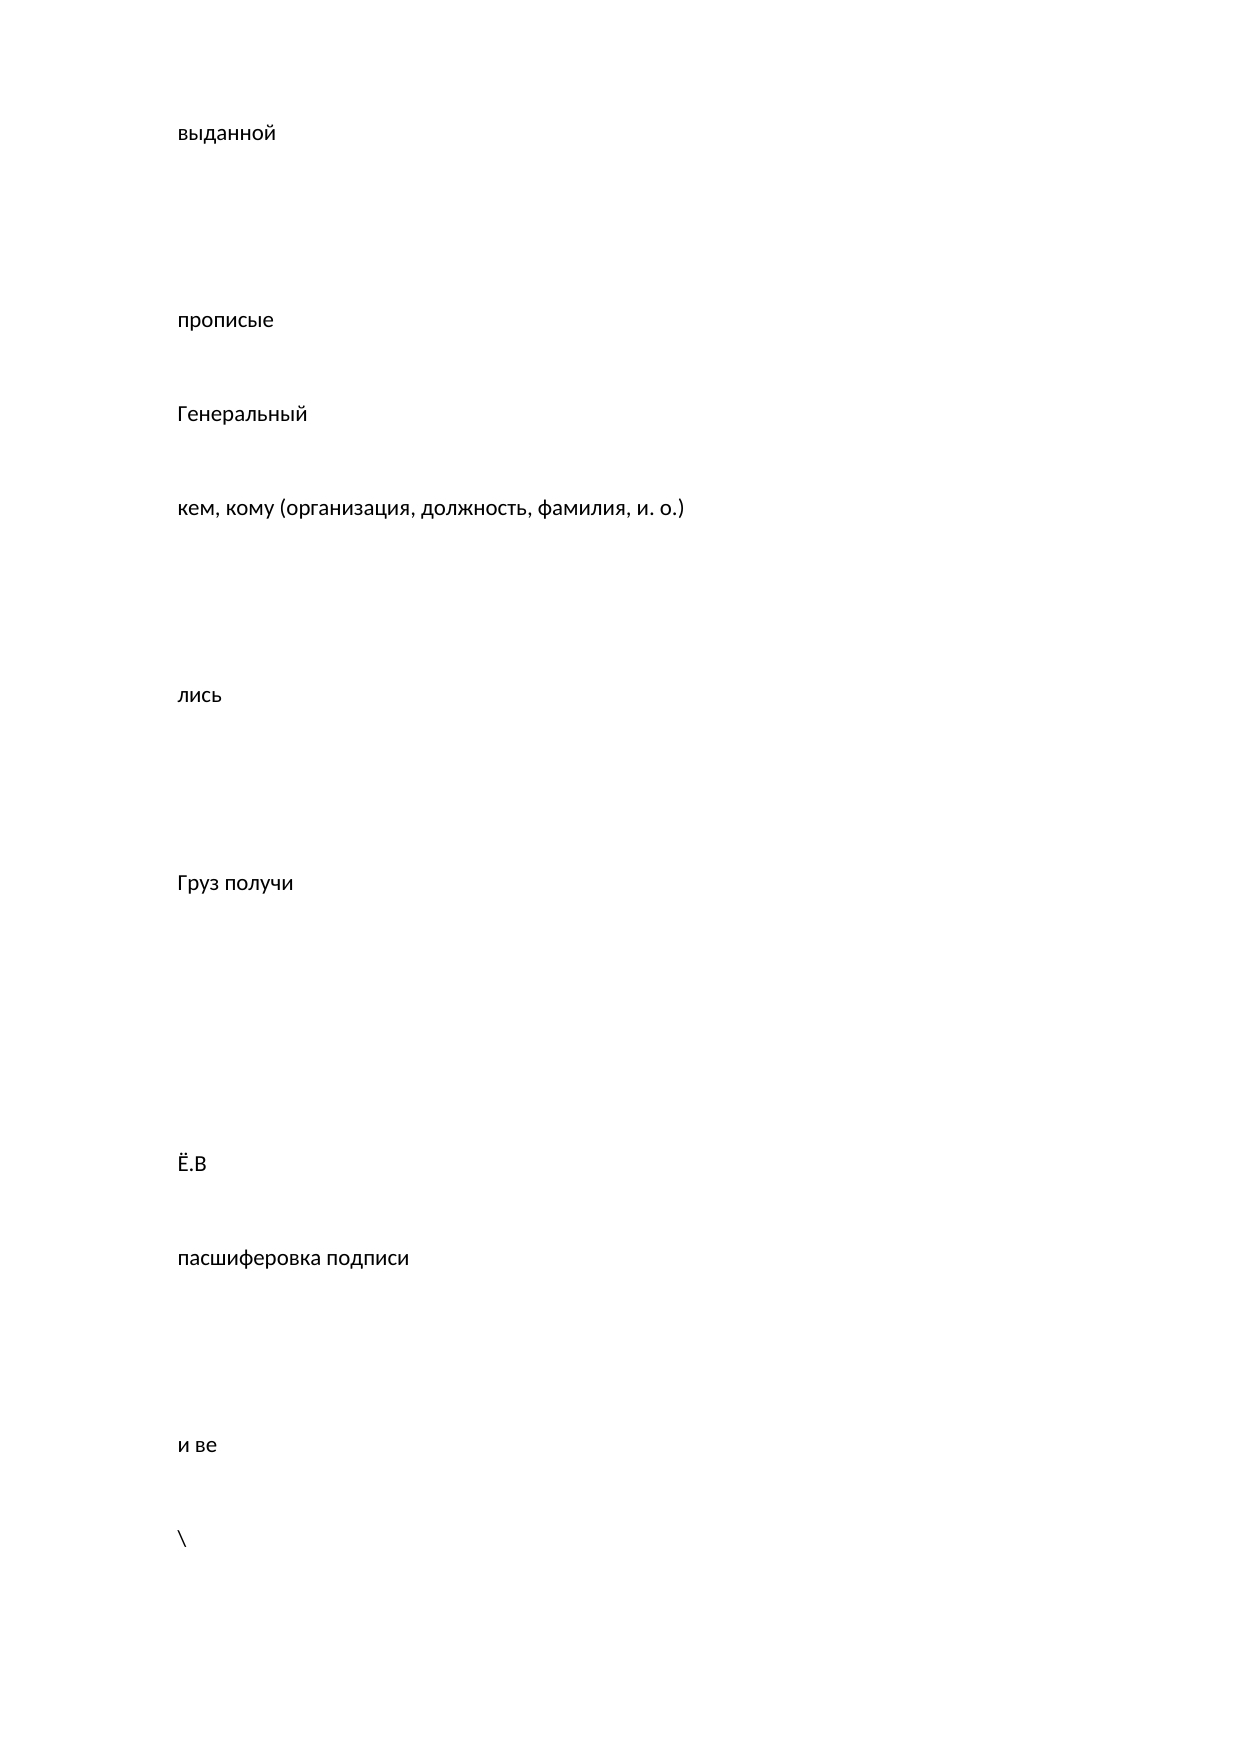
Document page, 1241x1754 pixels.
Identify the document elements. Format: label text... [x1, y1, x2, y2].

text выданной [177, 118, 1152, 146]
text и ве [177, 1431, 1152, 1459]
text Генеральный [177, 399, 1152, 427]
text лись [177, 681, 1152, 709]
text кем, кому (организация, должность, фамилия, и. о.) [177, 493, 1152, 521]
text Груз получи [177, 868, 1152, 896]
text \ [177, 1524, 1152, 1552]
text пасшиферовка подписи [177, 1243, 1152, 1271]
text прописые [177, 306, 1152, 334]
text Ё.В [177, 1149, 1152, 1177]
